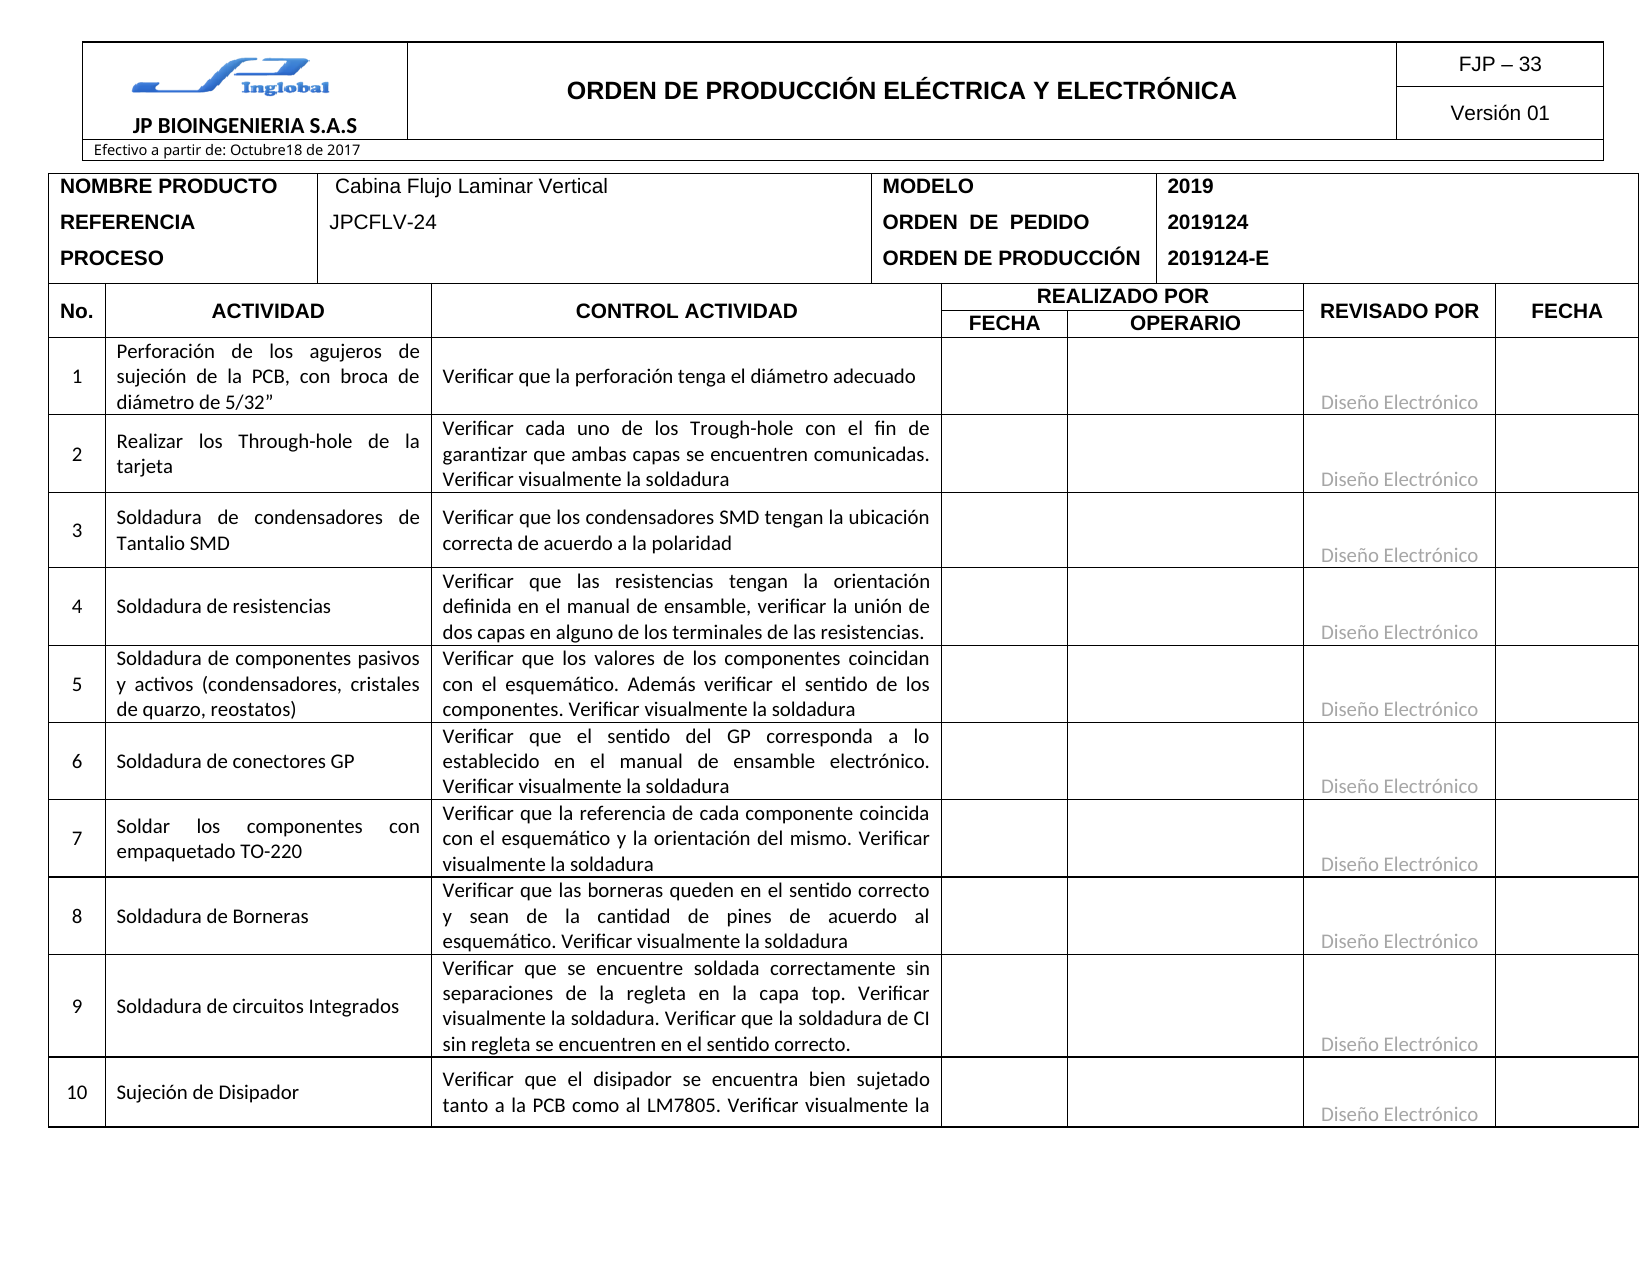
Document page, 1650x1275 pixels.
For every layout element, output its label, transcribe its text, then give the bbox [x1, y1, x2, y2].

table_cell [1068, 955, 1303, 1056]
table_cell FECHA [942, 311, 1067, 337]
table_cell FECHA [1496, 284, 1638, 337]
table_cell 9 [49, 955, 105, 1056]
table_cell [942, 646, 1067, 722]
table_cell Diseño Electrónico [1304, 800, 1495, 876]
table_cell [106, 1058, 431, 1126]
table_cell [1496, 493, 1638, 567]
table_cell Soldadura de resistencias [106, 568, 431, 644]
table_cell Diseño Electrónico [1304, 955, 1495, 1056]
table_cell [942, 723, 1067, 799]
table_header MODELO ORDEN DE PEDIDO ORDEN DE PRODUCCIÓN [872, 174, 1156, 283]
table_cell Diseño Electrónico [1304, 568, 1495, 644]
picture [128, 54, 334, 98]
table_cell Verificar que las borneras queden en el sentido correcto y sean de la cantidad de pines de acuerdo al esquemático. Verificar visualmente la soldadura [432, 878, 941, 954]
table_cell [1496, 1058, 1638, 1126]
table_cell Verificar que la referencia de cada componente coincida con el esquemático y la orientación del mismo. Verificar visualmente la soldadura [432, 800, 941, 876]
table_cell [1496, 800, 1638, 876]
table_header Cabina Flujo Laminar Vertical JPCFLV-24 [318, 174, 871, 283]
table_cell Verificar que se encuentre soldada correctamente sin separaciones de la regleta en la capa top. Verificar visualmente la soldadura. Verificar que la soldadura de CI sin regleta se encuentren en el sentido correcto. [432, 955, 941, 1056]
table_cell [942, 568, 1067, 644]
table_cell [1068, 568, 1303, 644]
table_cell Diseño Electrónico [1304, 878, 1495, 954]
table_cell Verificar que los valores de los componentes coincidan con el esquemático. Además verificar el sentido de los componentes. Verificar visualmente la soldadura [432, 646, 941, 722]
table_cell [942, 493, 1067, 567]
table_cell 1 [49, 338, 105, 414]
table_cell [1068, 800, 1303, 876]
table_cell 8 [49, 878, 105, 954]
table_cell [1496, 955, 1638, 1056]
table_cell Soldadura de circuitos Integrados [106, 955, 431, 1056]
table_cell 7 [49, 800, 105, 876]
table_cell [1496, 338, 1638, 414]
table_cell Verificar cada uno de los Trough-hole con el fin de garantizar que ambas capas se encuentren comunicadas. Verificar visualmente la soldadura [432, 415, 941, 492]
table_cell Diseño Electrónico [1304, 723, 1495, 799]
table_cell Soldadura de componentes pasivos y activos (condensadores, cristales de quarzo, reostatos) [106, 646, 431, 722]
table_cell [1068, 493, 1303, 567]
table_cell [1496, 415, 1638, 492]
table_cell Soldadura de conectores GP [106, 723, 431, 799]
table_cell [1068, 723, 1303, 799]
table_cell OPERARIO [1068, 311, 1303, 337]
table_header NOMBRE PRODUCTO REFERENCIA PROCESO [49, 174, 317, 283]
table_cell [942, 415, 1067, 492]
table_cell Diseño Electrónico [1304, 493, 1495, 567]
table_cell [942, 800, 1067, 876]
table_cell [942, 1058, 1067, 1126]
table_cell Diseño Electrónico [1304, 1058, 1495, 1126]
table_cell 3 [49, 493, 105, 567]
table_cell [1068, 646, 1303, 722]
table_cell 6 [49, 723, 105, 799]
table_cell [1068, 1058, 1303, 1126]
table_cell [942, 338, 1067, 414]
table_cell CONTROL ACTIVIDAD [432, 284, 941, 337]
table_cell [1496, 646, 1638, 722]
table_cell Verificar que los condensadores SMD tengan la ubicación correcta de acuerdo a la polaridad [432, 493, 941, 567]
table_cell 10 [49, 1058, 105, 1126]
table_cell Verificar que la perforación tenga el diámetro adecuado [432, 338, 941, 414]
table_cell No. [49, 284, 105, 337]
table_cell 5 [49, 646, 105, 722]
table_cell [432, 1058, 941, 1126]
table_cell Diseño Electrónico [1304, 415, 1495, 492]
table_cell Verificar que las resistencias tengan la orientación definida en el manual de ensamble, verificar la unión de dos capas en alguno de los terminales de las resistencias. [432, 568, 941, 644]
table_cell [1496, 878, 1638, 954]
table_cell [1068, 415, 1303, 492]
table_cell REALIZADO POR [942, 284, 1303, 310]
table_cell Soldar los componentes con empaquetado TO-220 [106, 800, 431, 876]
table_header 2019 2019124 2019124-E [1157, 174, 1638, 283]
table_cell REVISADO POR [1304, 284, 1495, 337]
table_cell 4 [49, 568, 105, 644]
table_cell [1068, 338, 1303, 414]
table_cell Verificar que el sentido del GP corresponda a lo establecido en el manual de ensamble electrónico. Verificar visualmente la soldadura [432, 723, 941, 799]
table_cell ACTIVIDAD [106, 284, 431, 337]
table_cell Realizar los Through-hole de la tarjeta [106, 415, 431, 492]
table_cell Soldadura de Borneras [106, 878, 431, 954]
table_cell [942, 955, 1067, 1056]
table_cell Diseño Electrónico [1304, 646, 1495, 722]
table_cell [942, 878, 1067, 954]
table_cell [1496, 723, 1638, 799]
table_cell 2 [49, 415, 105, 492]
table_cell [1496, 568, 1638, 644]
table_cell [1068, 878, 1303, 954]
table_cell Diseño Electrónico [1304, 338, 1495, 414]
table_cell Soldadura de condensadores de Tantalio SMD [106, 493, 431, 567]
table_cell Perforación de los agujeros de sujeción de la PCB, con broca de diámetro de 5/32” [106, 338, 431, 414]
